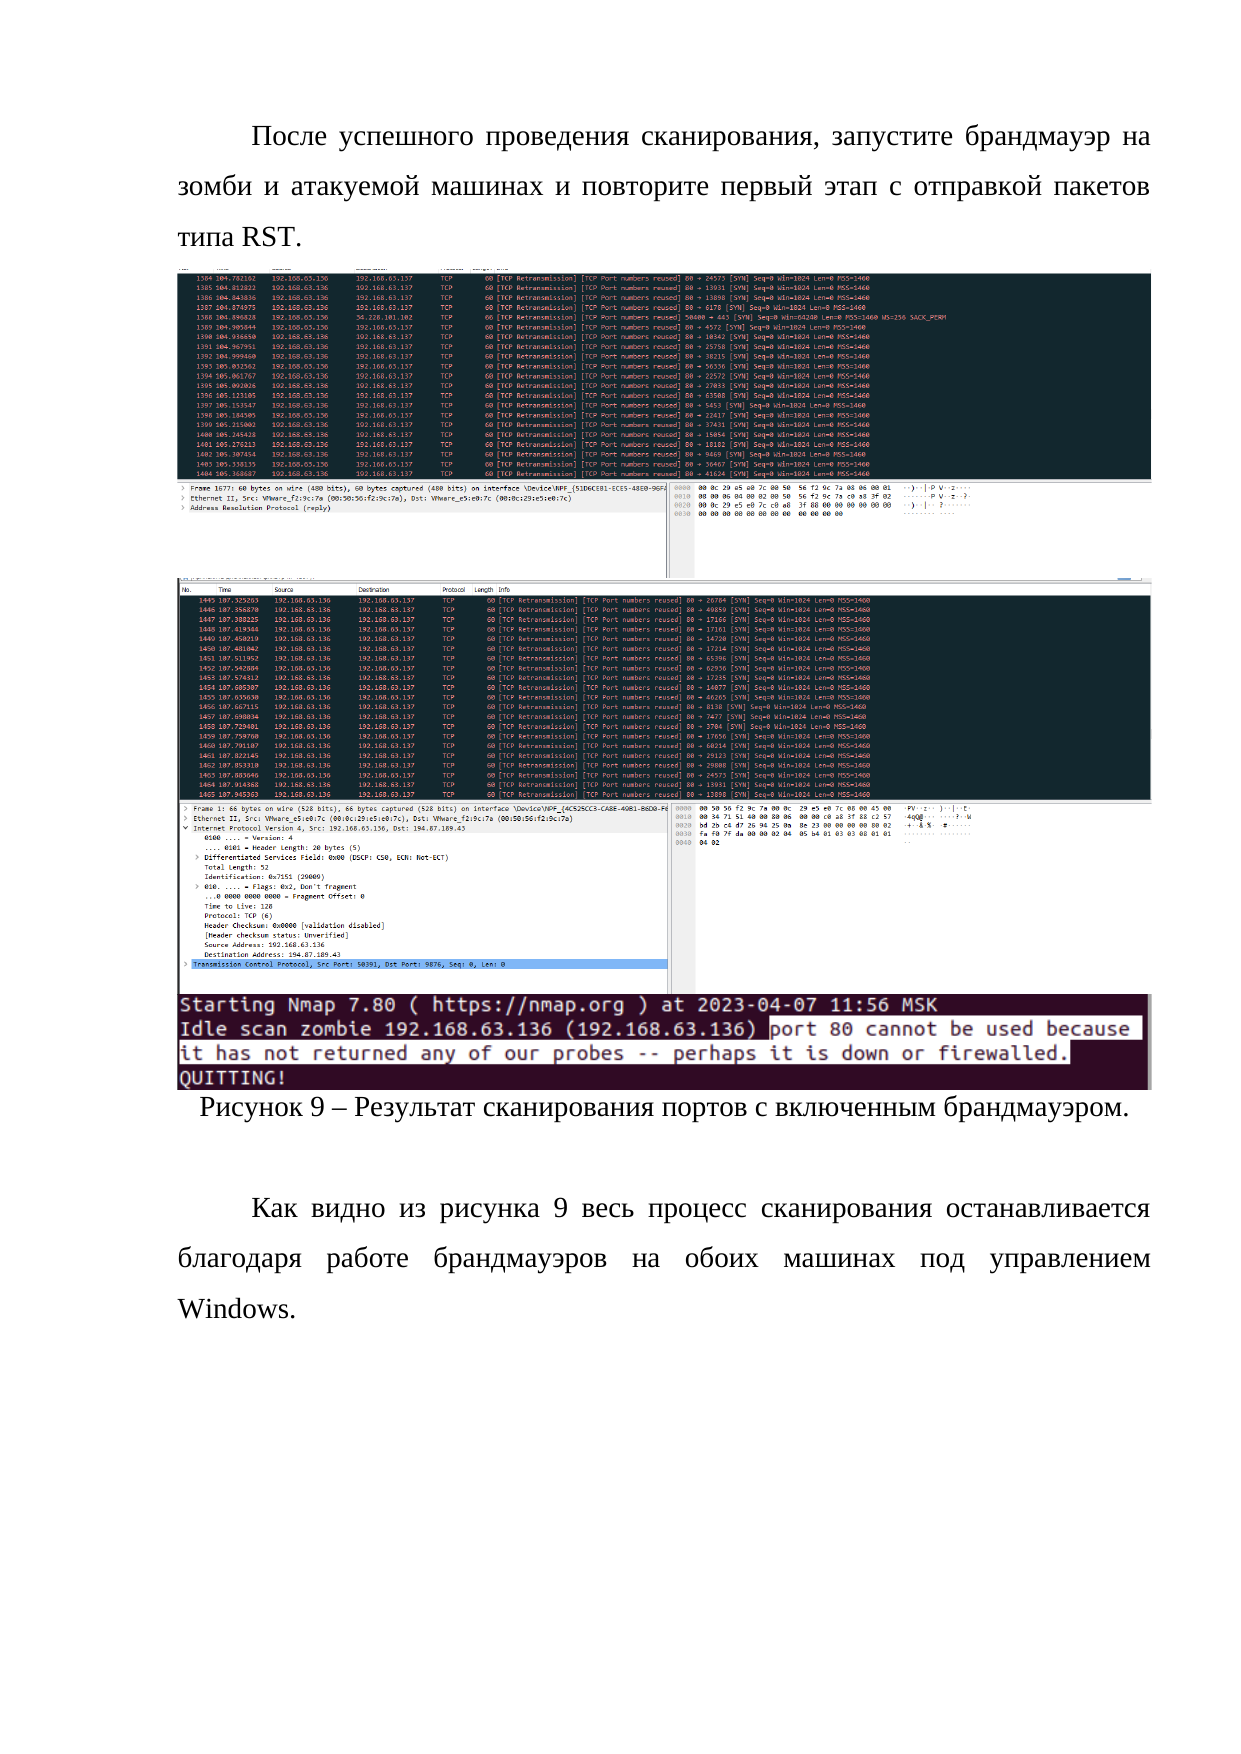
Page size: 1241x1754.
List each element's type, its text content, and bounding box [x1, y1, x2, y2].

picture [177, 269, 1152, 1090]
text Рисунок 9 – Результат сканирования портов с включенным брандмауэром. [177, 1090, 1152, 1123]
text Как видно из рисунка 9 весь процесс сканирования останавливается благодаря работе брандмауэров на обоих машинах под управлением Windows. [177, 1190, 1152, 1324]
text После успешного проведения сканирования, запустите брандмауэр на зомби и атакуемой машинах и повторите первый этап с отправкой пакетов типа RST. [177, 118, 1152, 252]
